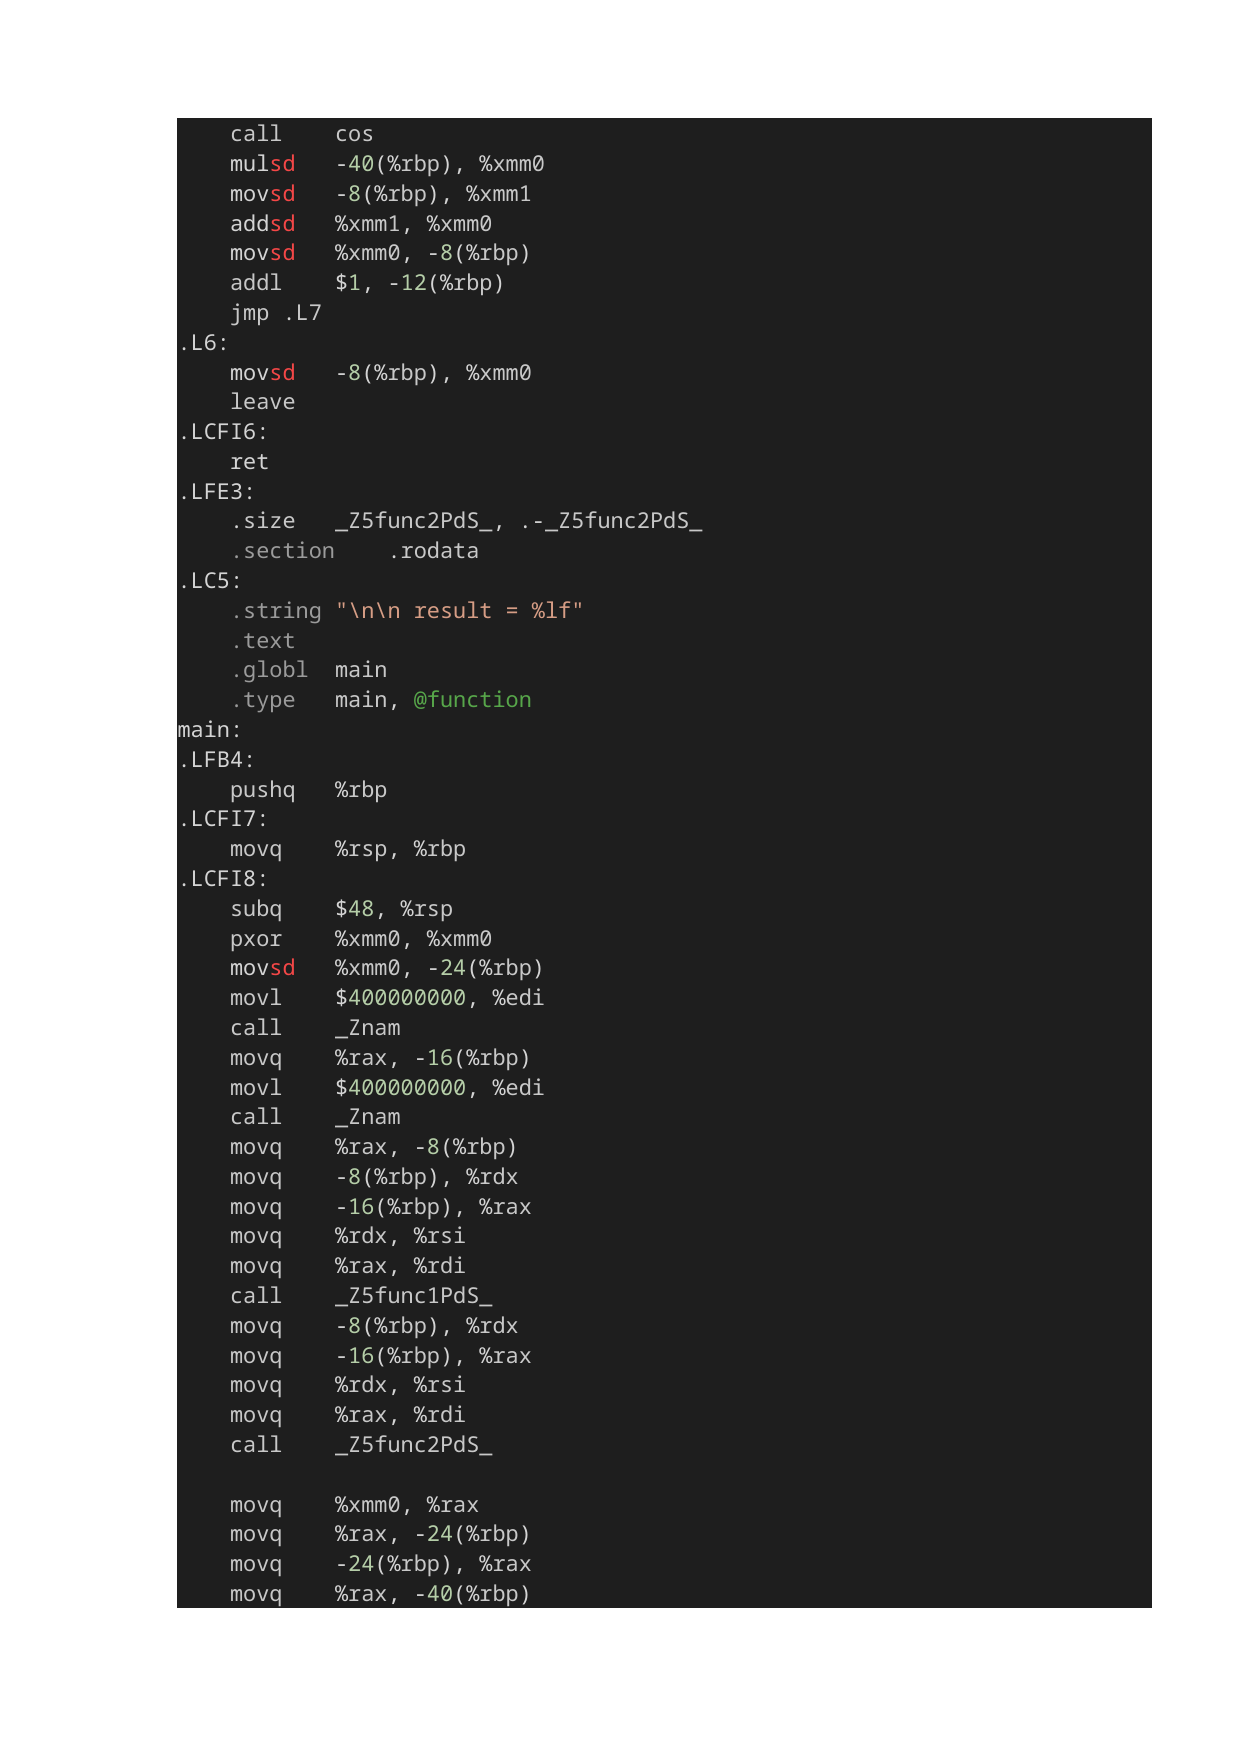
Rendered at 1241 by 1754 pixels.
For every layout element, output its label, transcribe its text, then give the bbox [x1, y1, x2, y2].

text movsd %xmm0, -24(%rbp) [177, 952, 1152, 982]
text movq %rax, %rdi [177, 1399, 1152, 1429]
text movq -16(%rbp), %rax [177, 1191, 1152, 1220]
text addsd %xmm1, %xmm0 [177, 207, 1152, 237]
text .LC5: [177, 565, 1152, 595]
text movq -8(%rbp), %rdx [177, 1161, 1152, 1191]
text call cos [177, 118, 1152, 148]
text call _Z5func1PdS_ [177, 1280, 1152, 1310]
text movsd -8(%rbp), %xmm1 [177, 178, 1152, 207]
text movq %rax, -40(%rbp) [177, 1578, 1152, 1608]
text movl $400000000, %edi [177, 982, 1152, 1012]
text jmp .L7 [177, 297, 1152, 327]
text .LFE3: [177, 476, 1152, 505]
text mulsd -40(%rbp), %xmm0 [177, 148, 1152, 178]
text movq %rax, -24(%rbp) [177, 1518, 1152, 1548]
text movq %rsp, %rbp [177, 833, 1152, 863]
text main: [177, 714, 1152, 744]
text movsd %xmm0, -8(%rbp) [177, 237, 1152, 267]
text .text [177, 624, 1152, 654]
text call _Z5func2PdS_ [177, 1429, 1152, 1459]
text .type main, @function [177, 684, 1152, 714]
text call _Znam [177, 1101, 1152, 1131]
text call _Znam [177, 1012, 1152, 1042]
text .LFB4: [177, 744, 1152, 773]
text leave [177, 386, 1152, 416]
text movsd -8(%rbp), %xmm0 [177, 356, 1152, 386]
text movq %rdx, %rsi [177, 1369, 1152, 1399]
text pxor %xmm0, %xmm0 [177, 922, 1152, 952]
text movq %xmm0, %rax [177, 1488, 1152, 1518]
text movq %rax, -16(%rbp) [177, 1042, 1152, 1071]
text .size _Z5func2PdS_, .-_Z5func2PdS_ [177, 505, 1152, 535]
text subq $48, %rsp [177, 893, 1152, 922]
text movq -24(%rbp), %rax [177, 1548, 1152, 1578]
text .LCFI8: [177, 863, 1152, 893]
text movq %rdx, %rsi [177, 1220, 1152, 1250]
text addl $1, -12(%rbp) [177, 267, 1152, 297]
text movq -8(%rbp), %rdx [177, 1310, 1152, 1339]
text .string "\n\n result = %lf" [177, 595, 1152, 624]
text .section .rodata [177, 535, 1152, 565]
text .L6: [177, 327, 1152, 356]
text movq -16(%rbp), %rax [177, 1339, 1152, 1369]
text movl $400000000, %edi [177, 1071, 1152, 1101]
text ret [177, 446, 1152, 476]
text movq %rax, %rdi [177, 1250, 1152, 1280]
text .LCFI6: [177, 416, 1152, 446]
text .globl main [177, 654, 1152, 684]
text .LCFI7: [177, 803, 1152, 833]
text movq %rax, -8(%rbp) [177, 1131, 1152, 1161]
text pushq %rbp [177, 773, 1152, 803]
